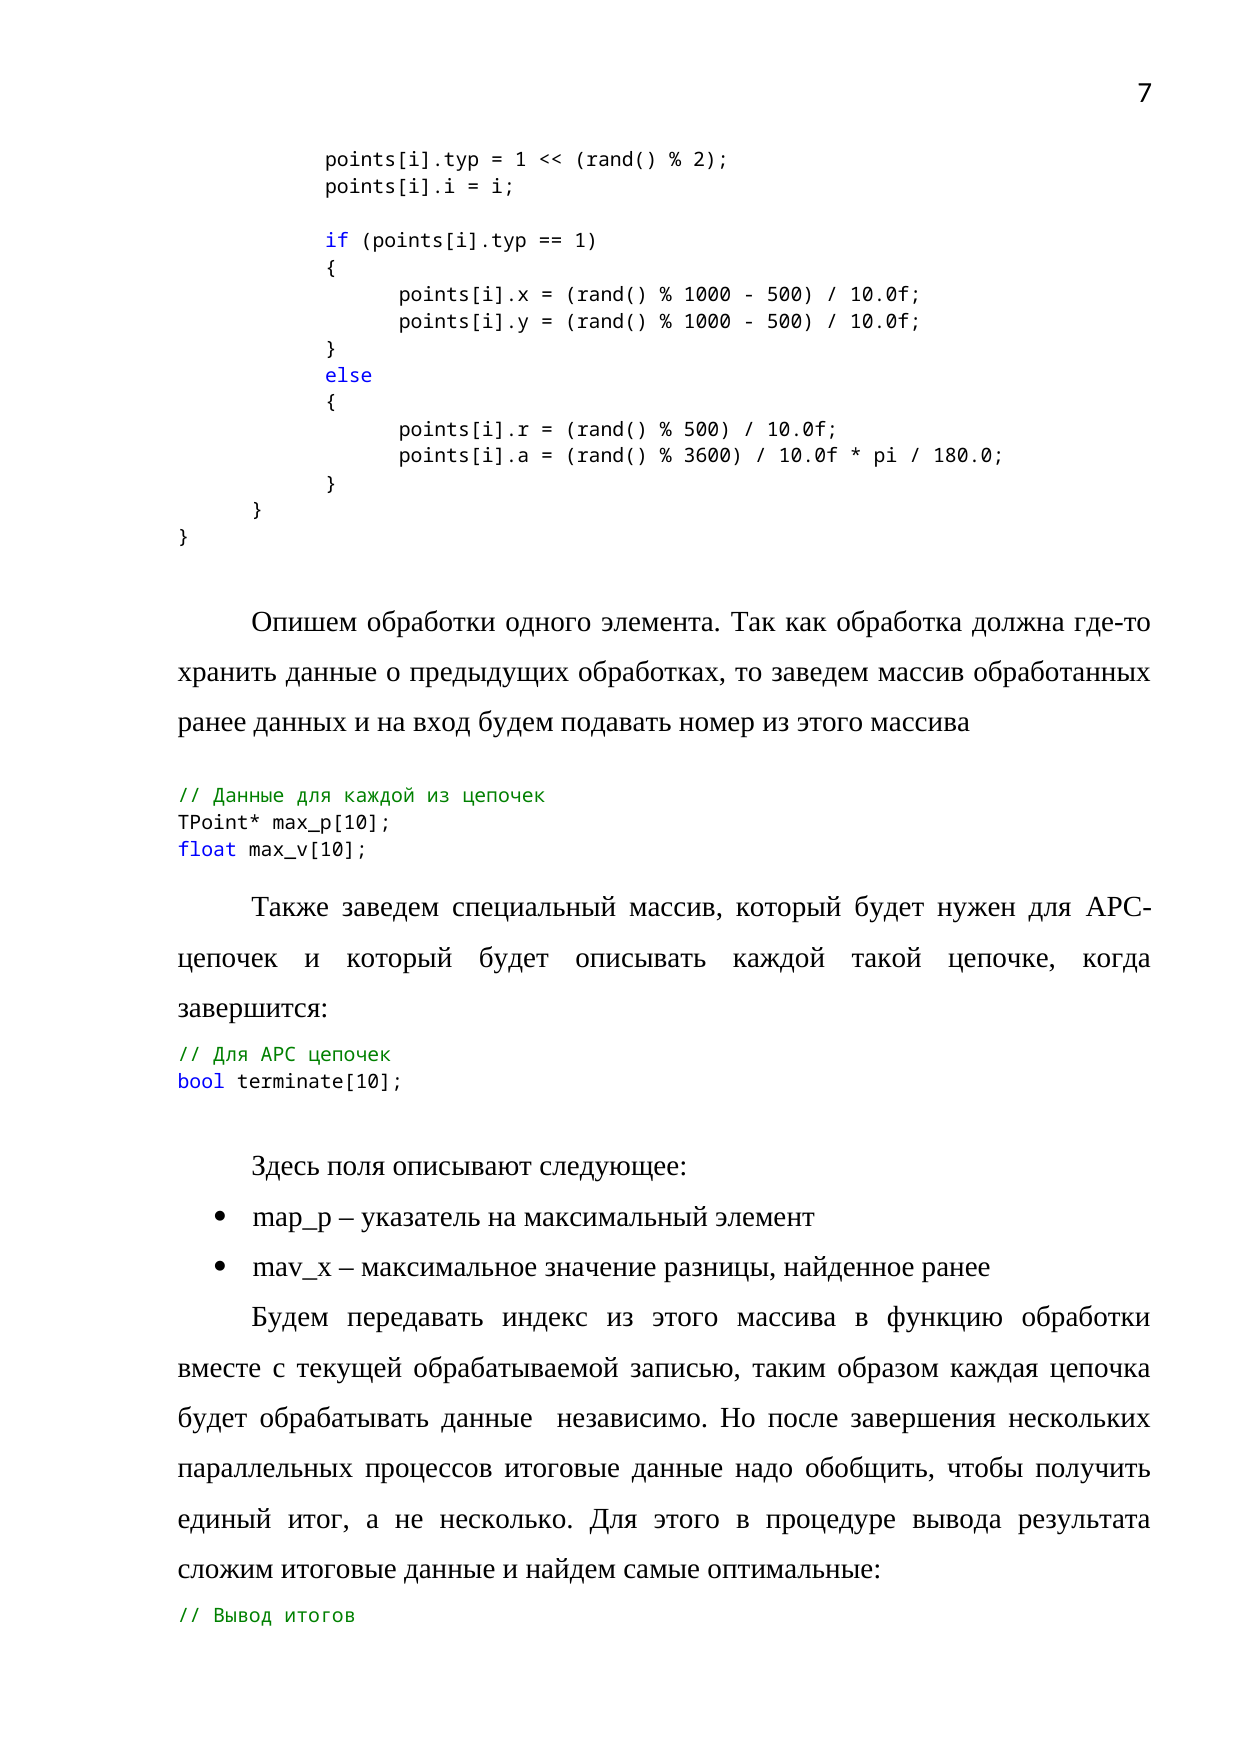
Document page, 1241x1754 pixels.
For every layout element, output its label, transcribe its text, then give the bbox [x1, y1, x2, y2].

text if (points[i].typ == 1) [177, 226, 1152, 253]
text Опишем обработки одного элемента. Так как обработка должна где-то хранить данные о предыдущих обработках, то заведем массив обработанных ранее данных и на вход будем подавать номер из этого массива [177, 604, 1152, 738]
text else [177, 361, 1152, 388]
text } [177, 469, 1152, 496]
text Также заведем специальный массив, который будет нужен для APC-цепочек и который будет описывать каждой такой цепочке, когда завершится: [177, 889, 1152, 1024]
text float max_v[10]; [177, 836, 1152, 862]
text points[i].typ = 1 << (rand() % 2); [177, 145, 1152, 172]
text // Для APC цепочек [177, 1040, 1152, 1067]
list map_p – указатель на максимальный элемент [215, 1199, 1152, 1232]
text points[i].r = (rand() % 500) / 10.0f; [177, 415, 1152, 442]
text } [177, 334, 1152, 361]
text Здесь поля описывают следующее: [177, 1148, 1152, 1182]
text bool terminate[10]; [177, 1067, 1152, 1094]
text Будем передавать индекс из этого массива в функцию обработки вместе с текущей обрабатываемой записью, таким образом каждая цепочка будет обрабатывать данные независимо. Но после завершения нескольких параллельных процессов итоговые данные надо обобщить, чтобы получить единый итог, а не несколько. Для этого в процедуре вывода результата сложим итоговые данные и найдем самые оптимальные: [177, 1299, 1152, 1584]
text points[i].x = (rand() % 1000 - 500) / 10.0f; [177, 280, 1152, 307]
text points[i].y = (rand() % 1000 - 500) / 10.0f; [177, 307, 1152, 334]
text points[i].i = i; [177, 172, 1152, 199]
text } [177, 496, 1152, 523]
text points[i].a = (rand() % 3600) / 10.0f * pi / 180.0; [177, 442, 1152, 469]
text { [177, 388, 1152, 415]
list mav_x – максимальное значение разницы, найденное ранее [215, 1249, 1152, 1283]
text } [177, 523, 1152, 550]
text { [177, 253, 1152, 280]
text // Вывод итогов [177, 1601, 1152, 1628]
text // Данные для каждой из цепочек [177, 782, 1152, 808]
text TPoint* max_p[10]; [177, 808, 1152, 836]
